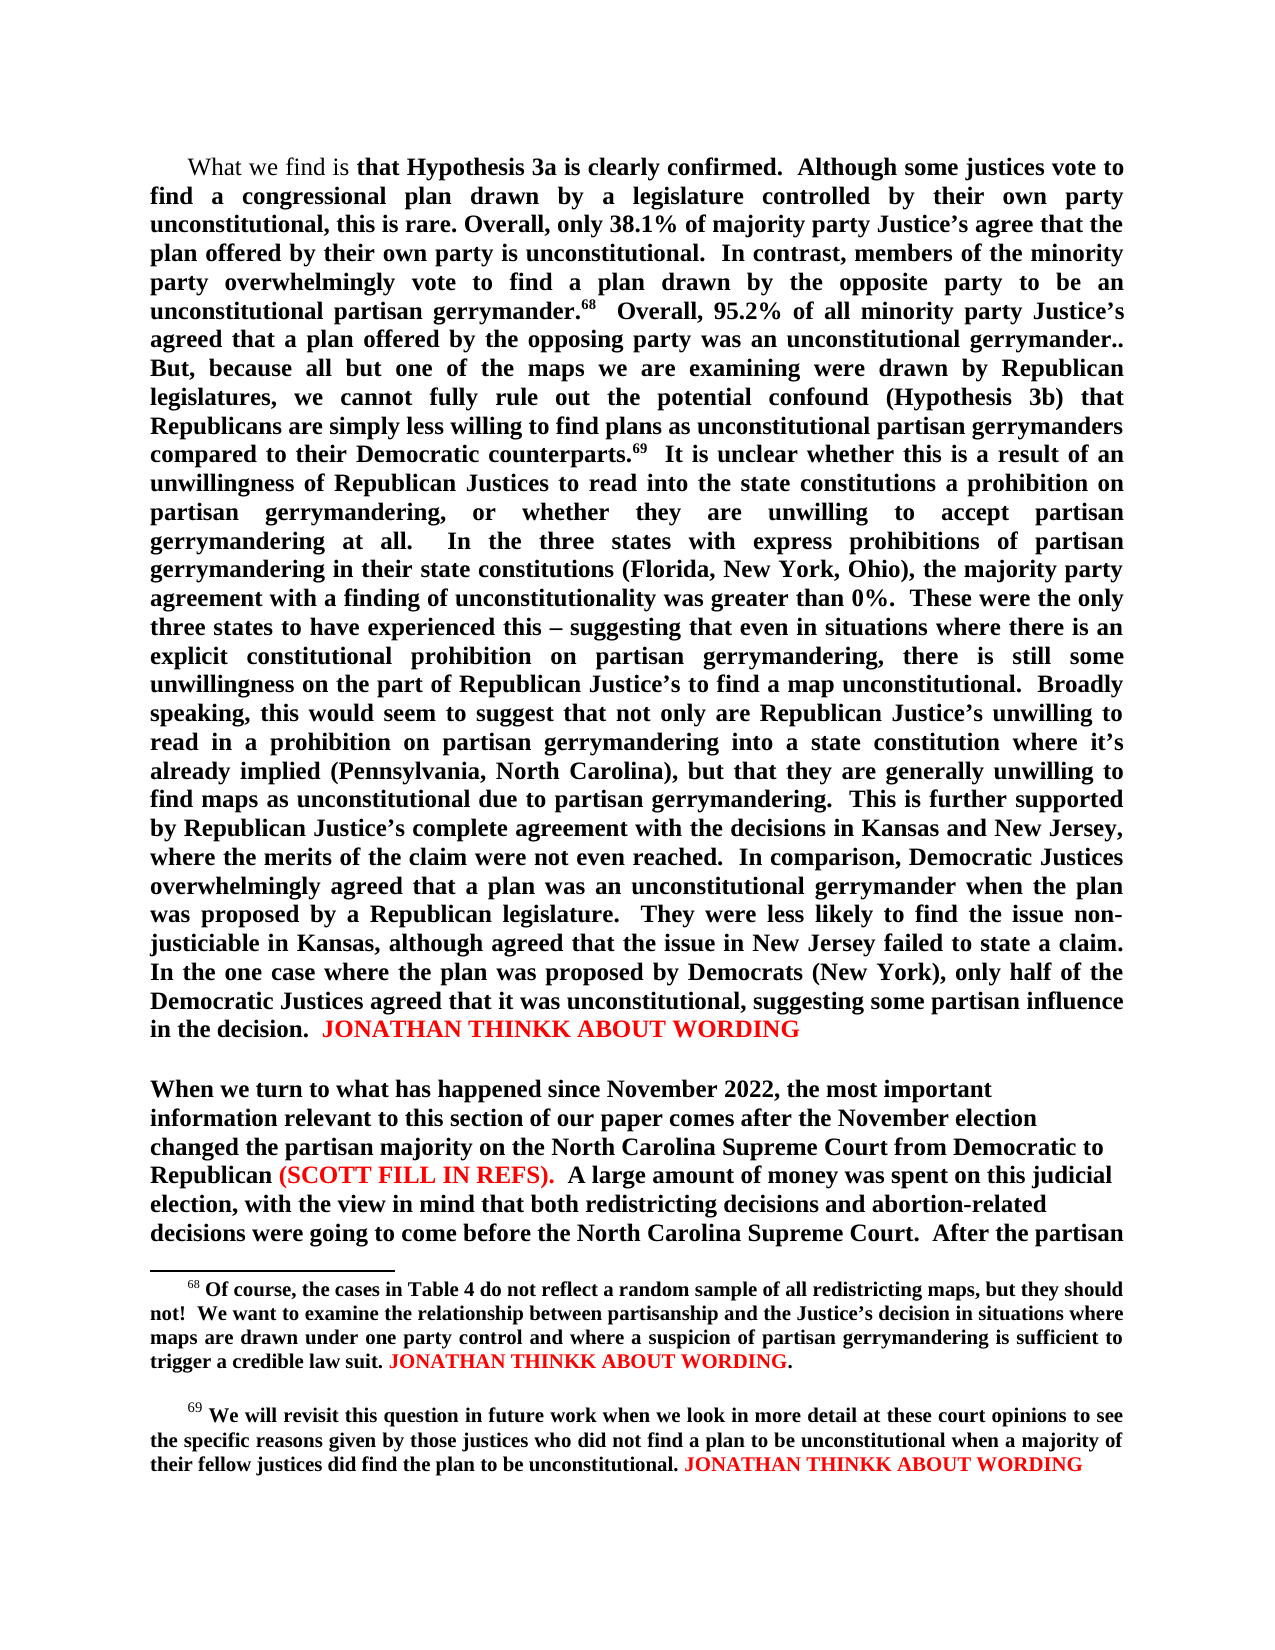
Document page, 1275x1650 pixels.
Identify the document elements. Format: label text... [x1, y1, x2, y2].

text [150, 1074, 1125, 1247]
text What we find is that Hypothesis 3a is clearly confirmed. Although some justices vote to find a congressional plan drawn by a legislature controlled by their own party unconstitutional, this is rare. Overall, only 38.1% of majority party Justice’s agree that the plan offered by their own party is unconstitutional. In contrast, members of the minority party overwhelmingly vote to find a plan drawn by the opposite party to be an unconstitutional partisan gerrymander. Overall, 95.2% of all minority party Justice’s agreed that a plan offered by the opposing party was an unconstitutional gerrymander.. But, because all but one of the maps we are examining were drawn by Republican legislatures, we cannot fully rule out the potential confound (Hypothesis 3b) that Republicans are simply less willing to find plans as unconstitutional partisan gerrymanders compared to their Democratic counterparts. It is unclear whether this is a result of an unwillingness of Republican Justices to read into the state constitutions a prohibition on partisan gerrymandering, or whether they are unwilling to accept partisan gerrymandering at all. In the three states with express prohibitions of partisan gerrymandering in their state constitutions (Florida, New York, Ohio), the majority party agreement with a finding of unconstitutionality was greater than 0%. These were the only three states to have experienced this – suggesting that even in situations where there is an explicit constitutional prohibition on partisan gerrymandering, there is still some unwillingness on the part of Republican Justice’s to find a map unconstitutional. Broadly speaking, this would seem to suggest that not only are Republican Justice’s unwilling to read in a prohibition on partisan gerrymandering into a state constitution where it’s already implied (Pennsylvania, North Carolina), but that they are generally unwilling to find maps as unconstitutional due to partisan gerrymandering. This is further supported by Republican Justice’s complete agreement with the decisions in Kansas and New Jersey, where the merits of the claim were not even reached. In comparison, Democratic Justices overwhelmingly agreed that a plan was an unconstitutional gerrymander when the plan was proposed by a Republican legislature. They were less likely to find the issue non-justiciable in Kansas, although agreed that the issue in New Jersey failed to state a claim. In the one case where the plan was proposed by Democrats (New York), only half of the Democratic Justices agreed that it was unconstitutional, suggesting some partisan influence in the decision. JONATHAN THINKK ABOUT WORDING [150, 152, 1125, 1043]
